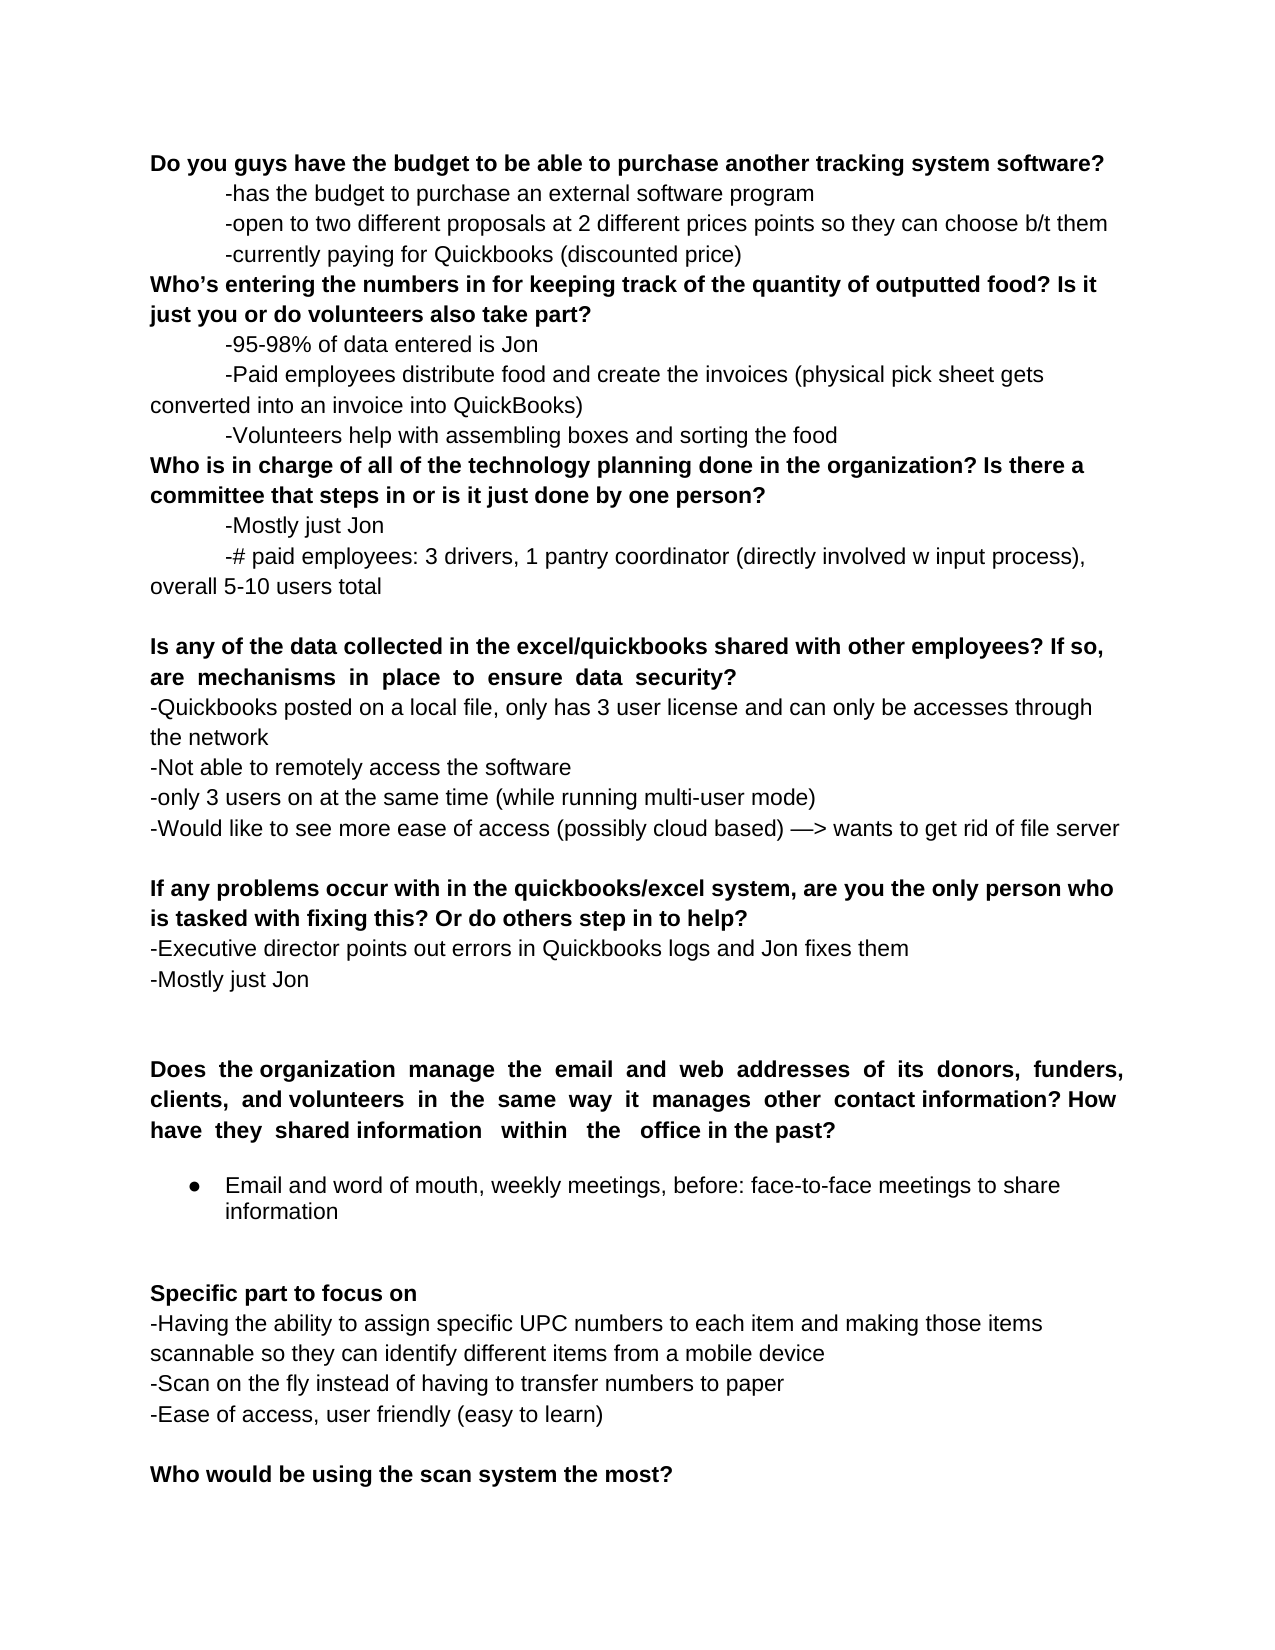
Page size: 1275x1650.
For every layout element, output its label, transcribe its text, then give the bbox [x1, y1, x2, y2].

text -Quickbooks posted on a local file, only has 3 user license and can only be accesses through the network [150, 694, 1125, 750]
text -Having the ability to assign specific UPC numbers to each item and making those items scannable so they can identify different items from a mobile device [150, 1310, 1125, 1367]
text Specific part to focus on [150, 1280, 1125, 1306]
text Who would be using the scan system the most? [150, 1461, 1125, 1487]
text -Ease of access, user friendly (easy to learn) [150, 1401, 1125, 1427]
text -Scan on the fly instead of having to transfer numbers to paper [150, 1370, 1125, 1397]
text -Executive director points out errors in Quickbooks logs and Jon fixes them [150, 935, 1125, 962]
text -Not able to remotely access the software [150, 754, 1125, 781]
text -# paid employees: 3 drivers, 1 pantry coordinator (directly involved w input process), overall 5-10 users total [150, 543, 1125, 599]
text Who’s entering the numbers in for keeping track of the quantity of outputted food? Is it just you or do volunteers also take part? [150, 271, 1125, 327]
text -Paid employees distribute food and create the invoices (physical pick sheet gets converted into an invoice into QuickBooks) [150, 361, 1125, 418]
text -has the budget to purchase an external software program [150, 180, 1125, 207]
text -95-98% of data entered is Jon [150, 331, 1125, 358]
text -open to two different proposals at 2 different prices points so they can choose b/t them [150, 210, 1125, 237]
text -Mostly just Jon [150, 966, 1125, 992]
text -Mostly just Jon [150, 512, 1125, 539]
text Who is in charge of all of the technology planning done in the organization? Is there a committee that steps in or is it just done by one person? [150, 452, 1125, 509]
list Email and word of mouth, weekly meetings, before: face-to-face meetings to share information [187, 1172, 1125, 1224]
text Does the organization manage the email and web addresses of its donors, funders, clients, and volunteers in the same way it manages other contact information? How have they shared information within the office in the past? [150, 1056, 1125, 1143]
text -Would like to see more ease of access (possibly cloud based) —> wants to get rid of file server [150, 814, 1125, 841]
text Do you guys have the budget to be able to purchase another tracking system software? [150, 150, 1125, 176]
text Is any of the data collected in the excel/quickbooks shared with other employees? If so, are mechanisms in place to ensure data security? [150, 633, 1125, 690]
text -Volunteers help with assembling boxes and sorting the food [150, 422, 1125, 448]
text If any problems occur with in the quickbooks/excel system, are you the only person who is tasked with fixing this? Or do others step in to help? [150, 875, 1125, 932]
text -currently paying for Quickbooks (discounted price) [150, 241, 1125, 267]
text -only 3 users on at the same time (while running multi-user mode) [150, 784, 1125, 811]
